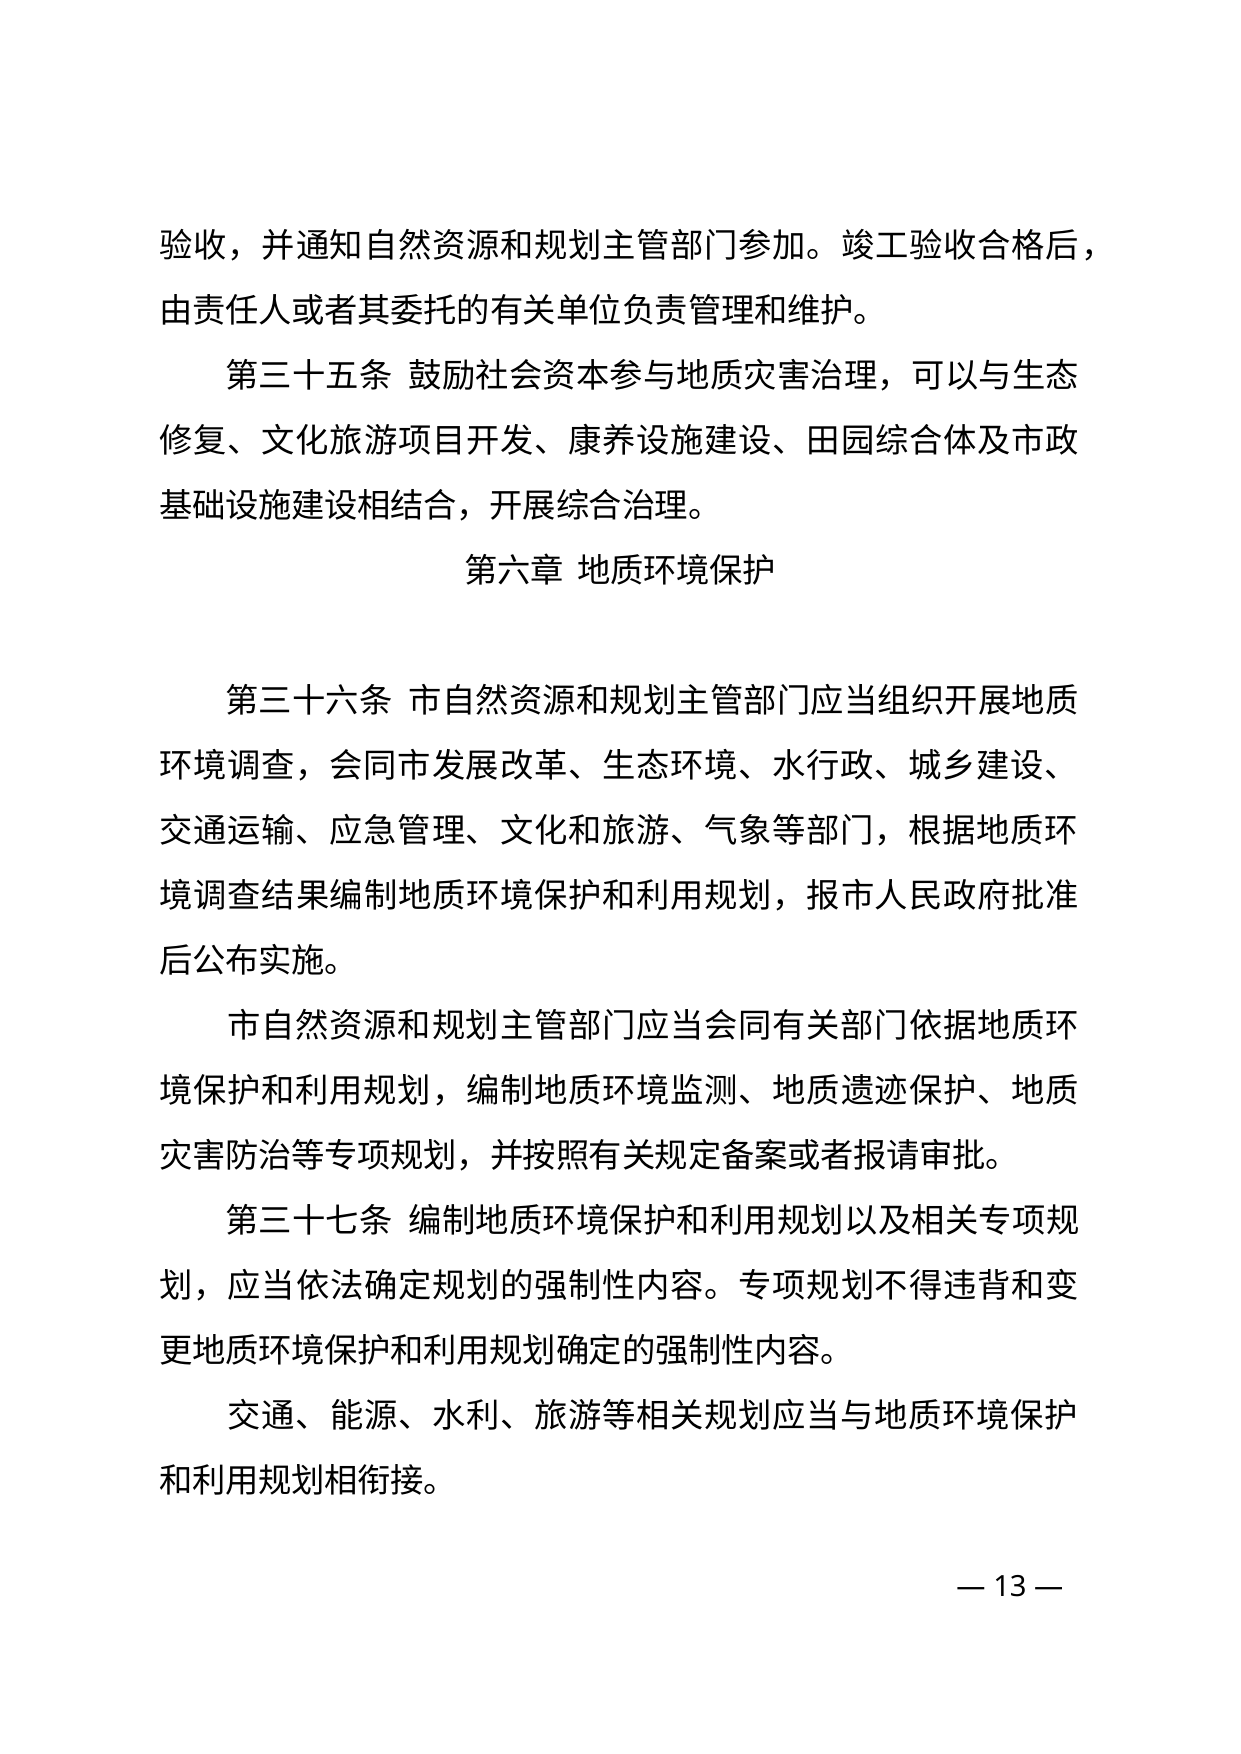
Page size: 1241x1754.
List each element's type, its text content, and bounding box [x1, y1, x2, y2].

text 市自然资源和规划主管部门应当会同有关部门依据地质环境保护和利用规划，编制地质环境监测、地质遗迹保护、地质灾害防治等专项规划，并按照有关规定备案或者报请审批。 [159, 991, 1081, 1186]
text 第六章 地质环境保护 [159, 536, 1081, 601]
text 第三十七条 编制地质环境保护和利用规划以及相关专项规划，应当依法确定规划的强制性内容。专项规划不得违背和变更地质环境保护和利用规划确定的强制性内容。 [159, 1186, 1081, 1381]
text 第三十六条 市自然资源和规划主管部门应当组织开展地质环境调查，会同市发展改革、生态环境、水行政、城乡建设、交通运输、应急管理、文化和旅游、气象等部门，根据地质环境调查结果编制地质环境保护和利用规划，报市人民政府批准后公布实施。 [159, 666, 1081, 991]
text 交通、能源、水利、旅游等相关规划应当与地质环境保护和利用规划相衔接。 [159, 1381, 1081, 1511]
text 第三十五条 鼓励社会资本参与地质灾害治理，可以与生态修复、文化旅游项目开发、康养设施建设、田园综合体及市政基础设施建设相结合，开展综合治理。 [159, 341, 1081, 536]
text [159, 211, 1081, 341]
